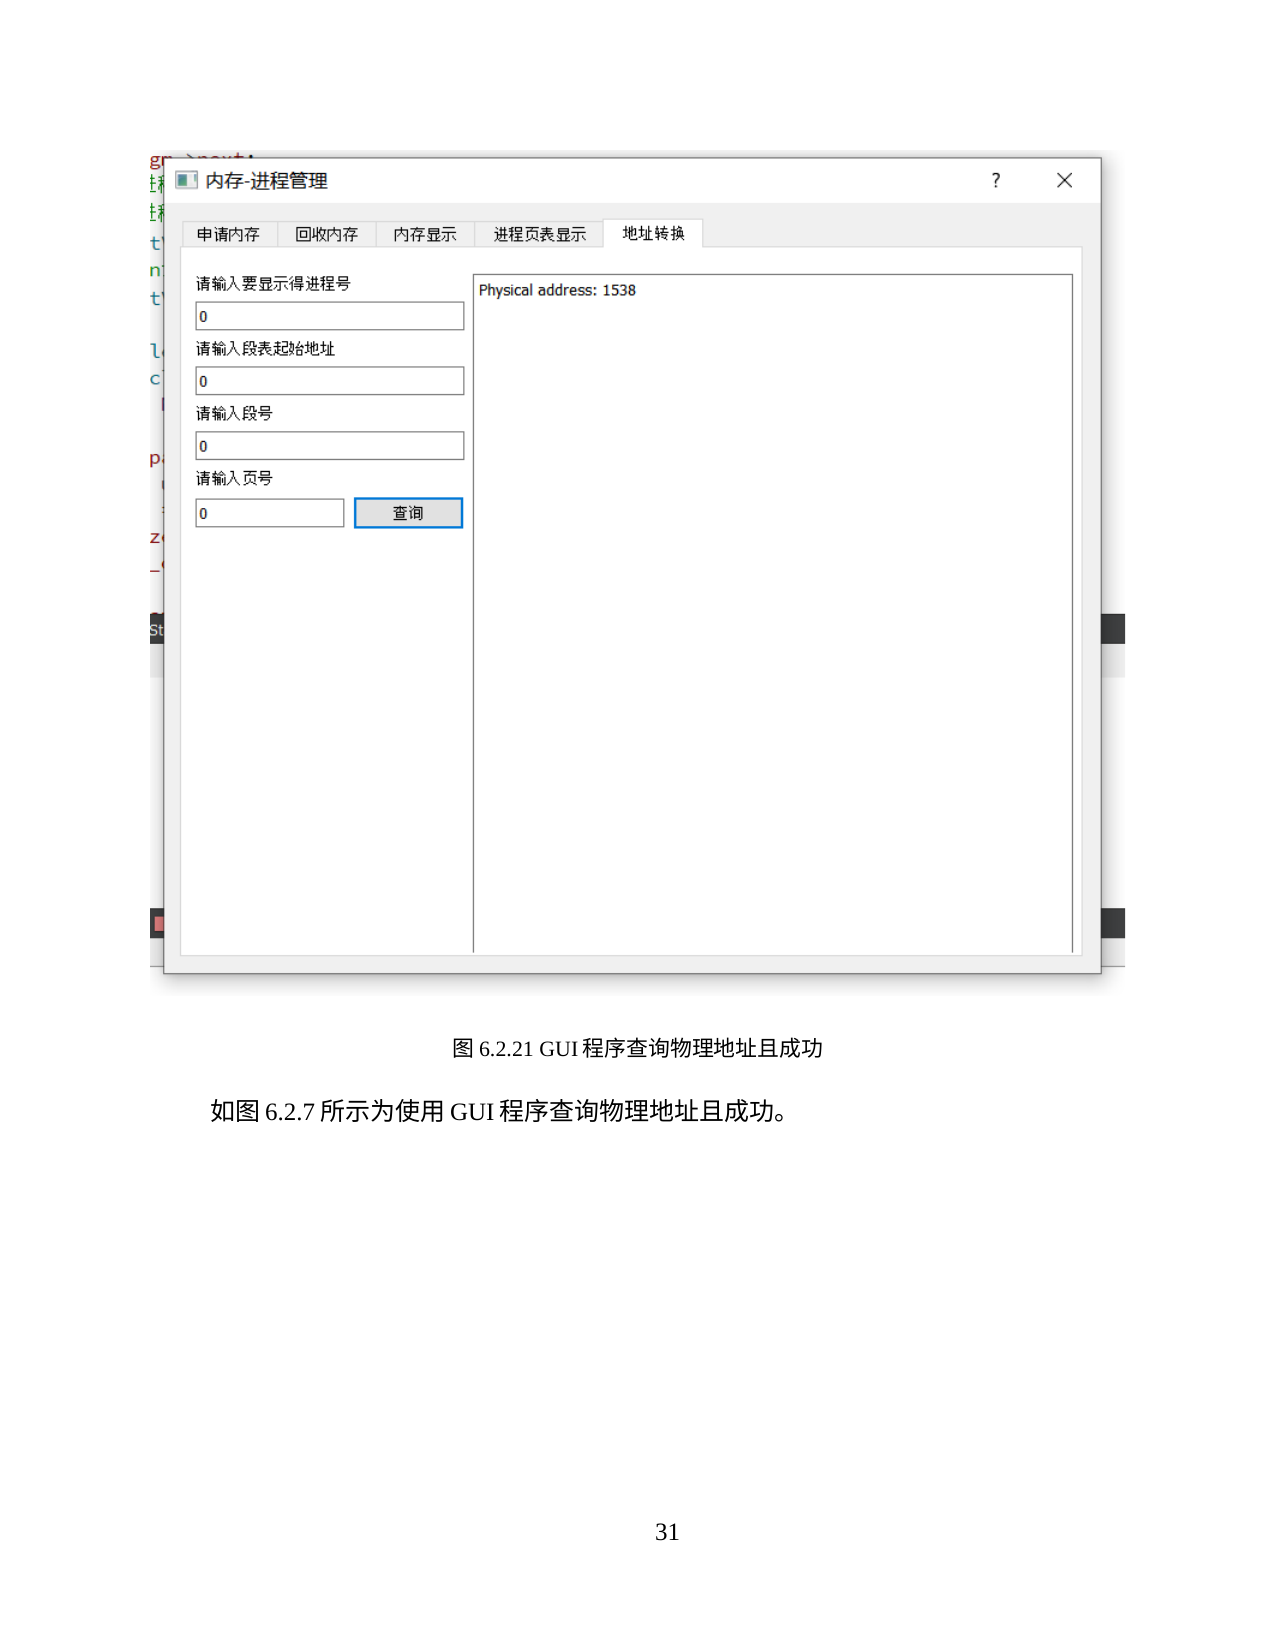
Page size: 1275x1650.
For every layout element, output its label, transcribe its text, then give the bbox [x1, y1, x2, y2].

picture [150, 150, 1125, 996]
text 如图6.2.7所示为使用GUI程序查询物理地址且成功。 [150, 1083, 1125, 1129]
